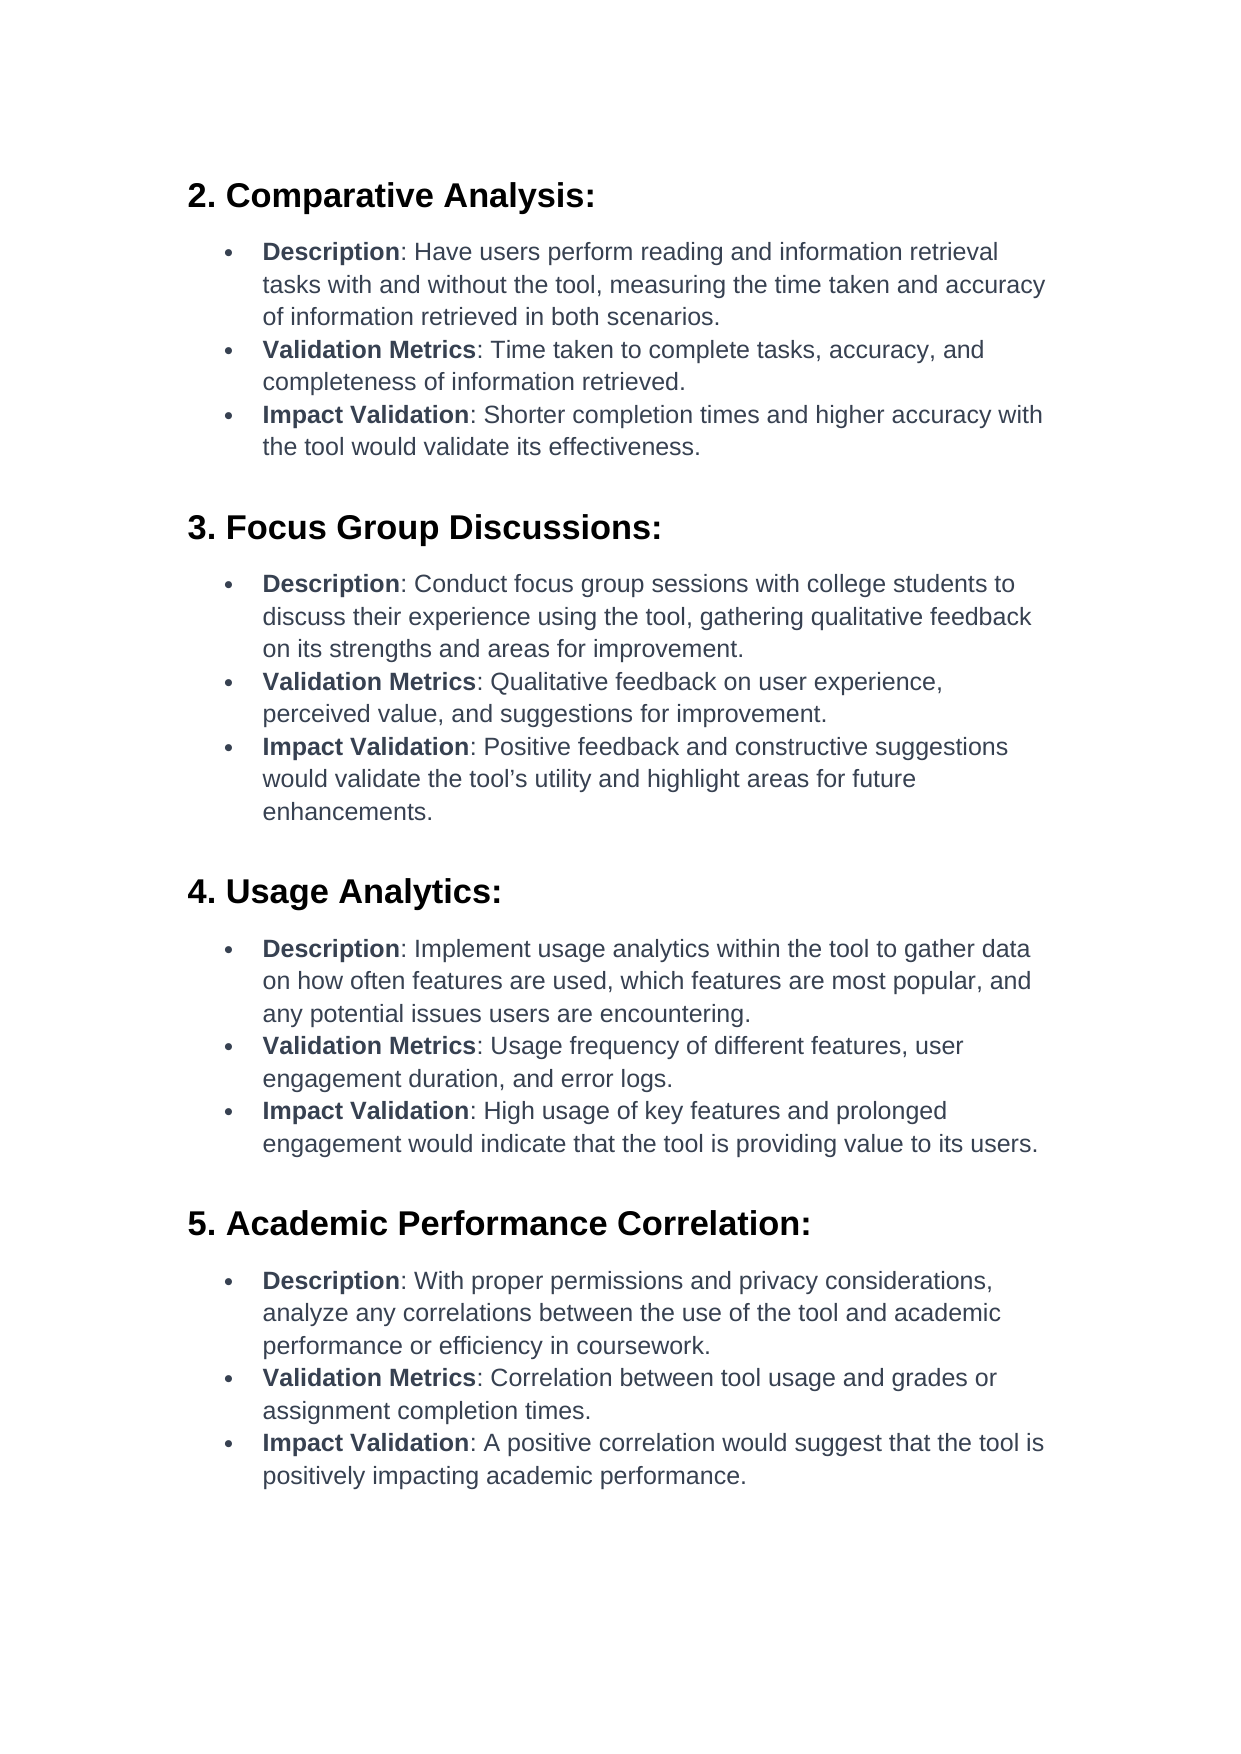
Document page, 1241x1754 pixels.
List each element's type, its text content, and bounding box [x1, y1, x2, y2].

list Impact Validation: Positive feedback and constructive suggestions would validate the tool’s utility and highlight areas for future enhancements. [225, 730, 1053, 827]
list Impact Validation: A positive correlation would suggest that the tool is positively impacting academic performance. [225, 1427, 1053, 1492]
list Impact Validation: Shorter completion times and higher accuracy with the tool would validate its effectiveness. [225, 398, 1053, 463]
list Impact Validation: High usage of key features and prolonged engagement would indicate that the tool is providing value to its users. [225, 1094, 1053, 1159]
list Description: Conduct focus group sessions with college students to discuss their experience using the tool, gathering qualitative feedback on its strengths and areas for improvement. [225, 567, 1053, 665]
list Validation Metrics: Qualitative feedback on user experience, perceived value, and suggestions for improvement. [225, 665, 1053, 730]
list Validation Metrics: Usage frequency of different features, user engagement duration, and error logs. [225, 1029, 1053, 1094]
text 3. Focus Group Discussions: [187, 494, 1053, 559]
list Validation Metrics: Time taken to complete tasks, accuracy, and completeness of information retrieved. [225, 333, 1053, 398]
list Description: Implement usage analytics within the tool to gather data on how often features are used, which features are most popular, and any potential issues users are encountering. [225, 932, 1053, 1029]
text 2. Comparative Analysis: [187, 162, 1053, 227]
text 4. Usage Analytics: [187, 859, 1053, 924]
list Description: Have users perform reading and information retrieval tasks with and without the tool, measuring the time taken and accuracy of information retrieved in both scenarios. [225, 235, 1053, 333]
list Description: With proper permissions and privacy considerations, analyze any correlations between the use of the tool and academic performance or efficiency in coursework. [225, 1264, 1053, 1362]
text 5. Academic Performance Correlation: [187, 1191, 1053, 1256]
list Validation Metrics: Correlation between tool usage and grades or assignment completion times. [225, 1362, 1053, 1427]
